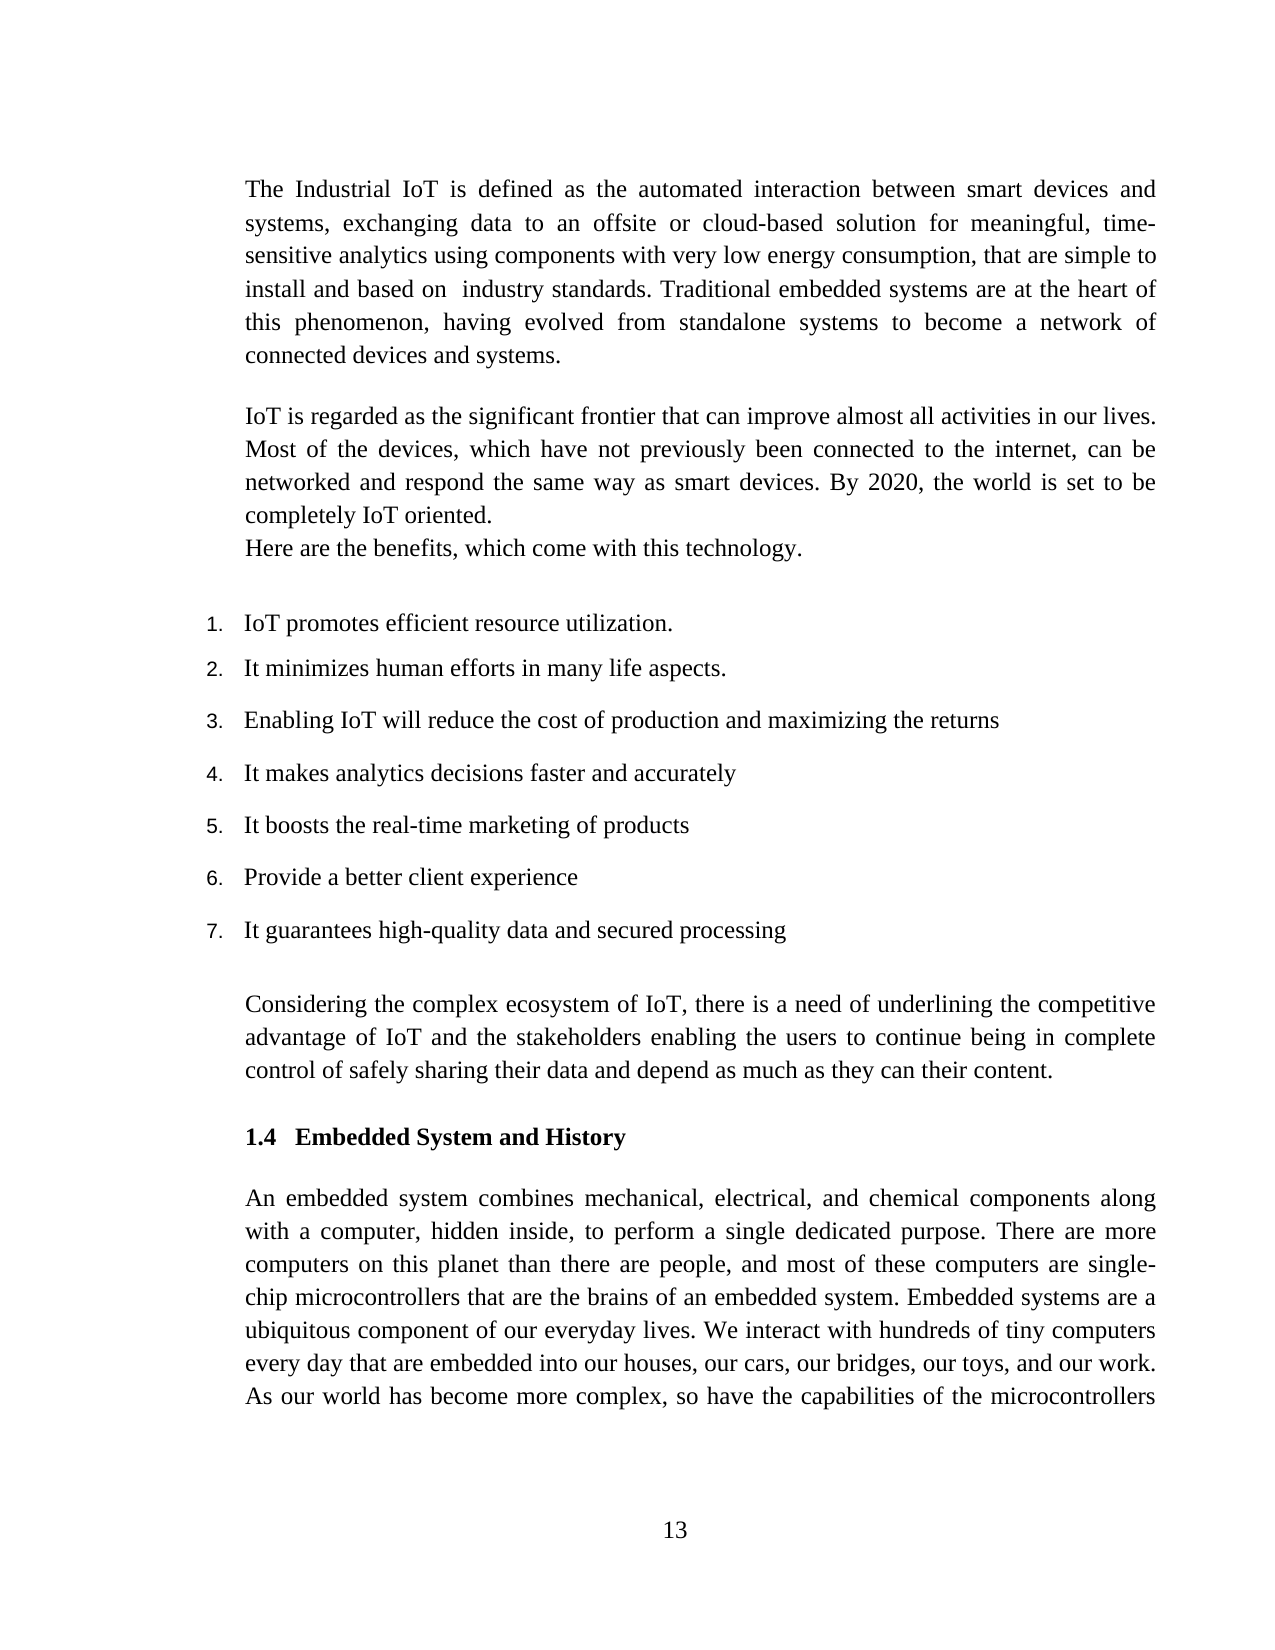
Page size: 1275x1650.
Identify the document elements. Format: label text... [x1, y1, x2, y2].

list It makes analytics decisions faster and accurately [206, 758, 1157, 786]
subtitle 1.4 Embedded System and History [187, 1122, 1162, 1151]
text The Industrial IoT is defined as the automated interaction between smart devices and systems, exchanging data to an offsite or cloud-based solution for meaningful, time-sensitive analytics using components with very low energy consumption, that are simple to install and based on industry standards. Traditional embedded systems are at the heart of this phenomenon, having evolved from standalone systems to become a network of connected devices and systems. [245, 174, 1157, 368]
list Provide a better client experience [206, 862, 1157, 891]
list It boosts the real-time marketing of products [206, 810, 1157, 839]
text IoT is regarded as the significant frontier that can improve almost all activities in our lives. Most of the devices, which have not previously been connected to the internet, can be networked and respond the same way as smart devices. By 2020, the world is set to be completely IoT oriented. [245, 401, 1157, 529]
list IoT promotes efficient resource utilization. [206, 608, 1157, 637]
list Enabling IoT will reduce the cost of production and maximizing the returns [206, 705, 1157, 734]
text Here are the benefits, which come with this technology. [245, 533, 1157, 562]
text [245, 1183, 1157, 1410]
text Considering the complex ecosystem of IoT, there is a need of underlining the competitive advantage of IoT and the stakeholders enabling the users to continue being in complete control of safely sharing their data and depend as much as they can their content. [245, 989, 1157, 1084]
list It guarantees high-quality data and secured processing [206, 915, 1157, 944]
list It minimizes human efforts in many life aspects. [206, 653, 1157, 682]
